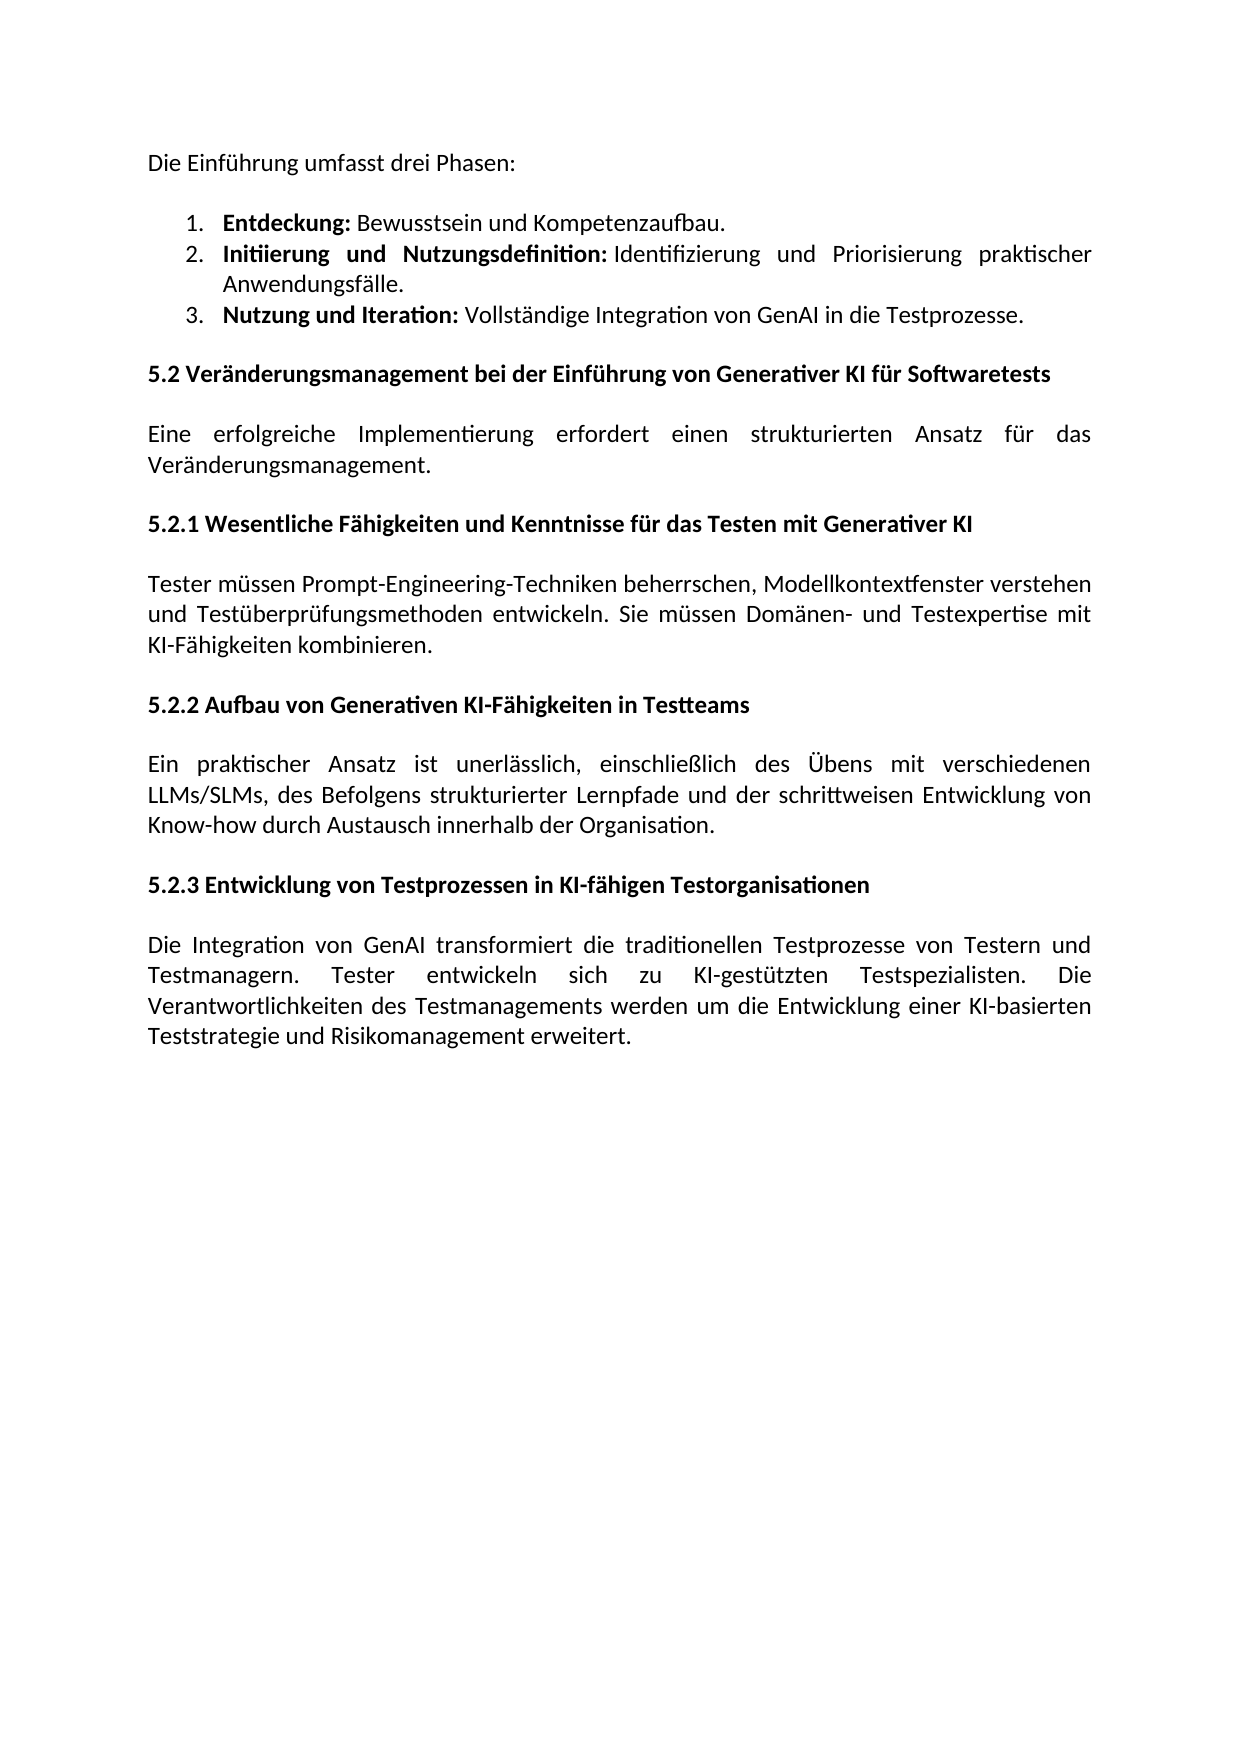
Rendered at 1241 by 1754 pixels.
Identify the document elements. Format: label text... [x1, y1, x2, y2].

text 5.2 Veränderungsmanagement bei der Einführung von Generativer KI für Softwaretests [148, 358, 1093, 389]
text Die Einführung umfasst drei Phasen: [148, 148, 1093, 178]
list Initiierung und Nutzungsdefinition: Identifizierung und Priorisierung praktischer Anwendungsfälle. [185, 238, 1093, 299]
text 5.2.1 Wesentliche Fähigkeiten und Kenntnisse für das Testen mit Generativer KI [148, 508, 1093, 539]
list Nutzung und Iteration: Vollständige Integration von GenAI in die Testprozesse. [185, 299, 1093, 329]
text Eine erfolgreiche Implementierung erfordert einen strukturierten Ansatz für das Veränderungsmanagement. [148, 418, 1093, 479]
text Ein praktischer Ansatz ist unerlässlich, einschließlich des Übens mit verschiedenen LLMs/SLMs, des Befolgens strukturierter Lernpfade und der schrittweisen Entwicklung von Know-how durch Austausch innerhalb der Organisation. [148, 748, 1093, 840]
text 5.2.3 Entwicklung von Testprozessen in KI-fähigen Testorganisationen [148, 869, 1093, 900]
text 5.2.2 Aufbau von Generativen KI-Fähigkeiten in Testteams [148, 689, 1093, 719]
text Die Integration von GenAI transformiert die traditionellen Testprozesse von Testern und Testmanagern. Tester entwickeln sich zu KI-gestützten Testspezialisten. Die Verantwortlichkeiten des Testmanagements werden um die Entwicklung einer KI-basierten Teststrategie und Risikomanagement erweitert. [148, 929, 1093, 1051]
list Entdeckung: Bewusstsein und Kompetenzaufbau. [185, 207, 1093, 238]
text Tester müssen Prompt-Engineering-Techniken beherrschen, Modellkontextfenster verstehen und Testüberprüfungsmethoden entwickeln. Sie müssen Domänen- und Testexpertise mit KI-Fähigkeiten kombinieren. [148, 568, 1093, 660]
